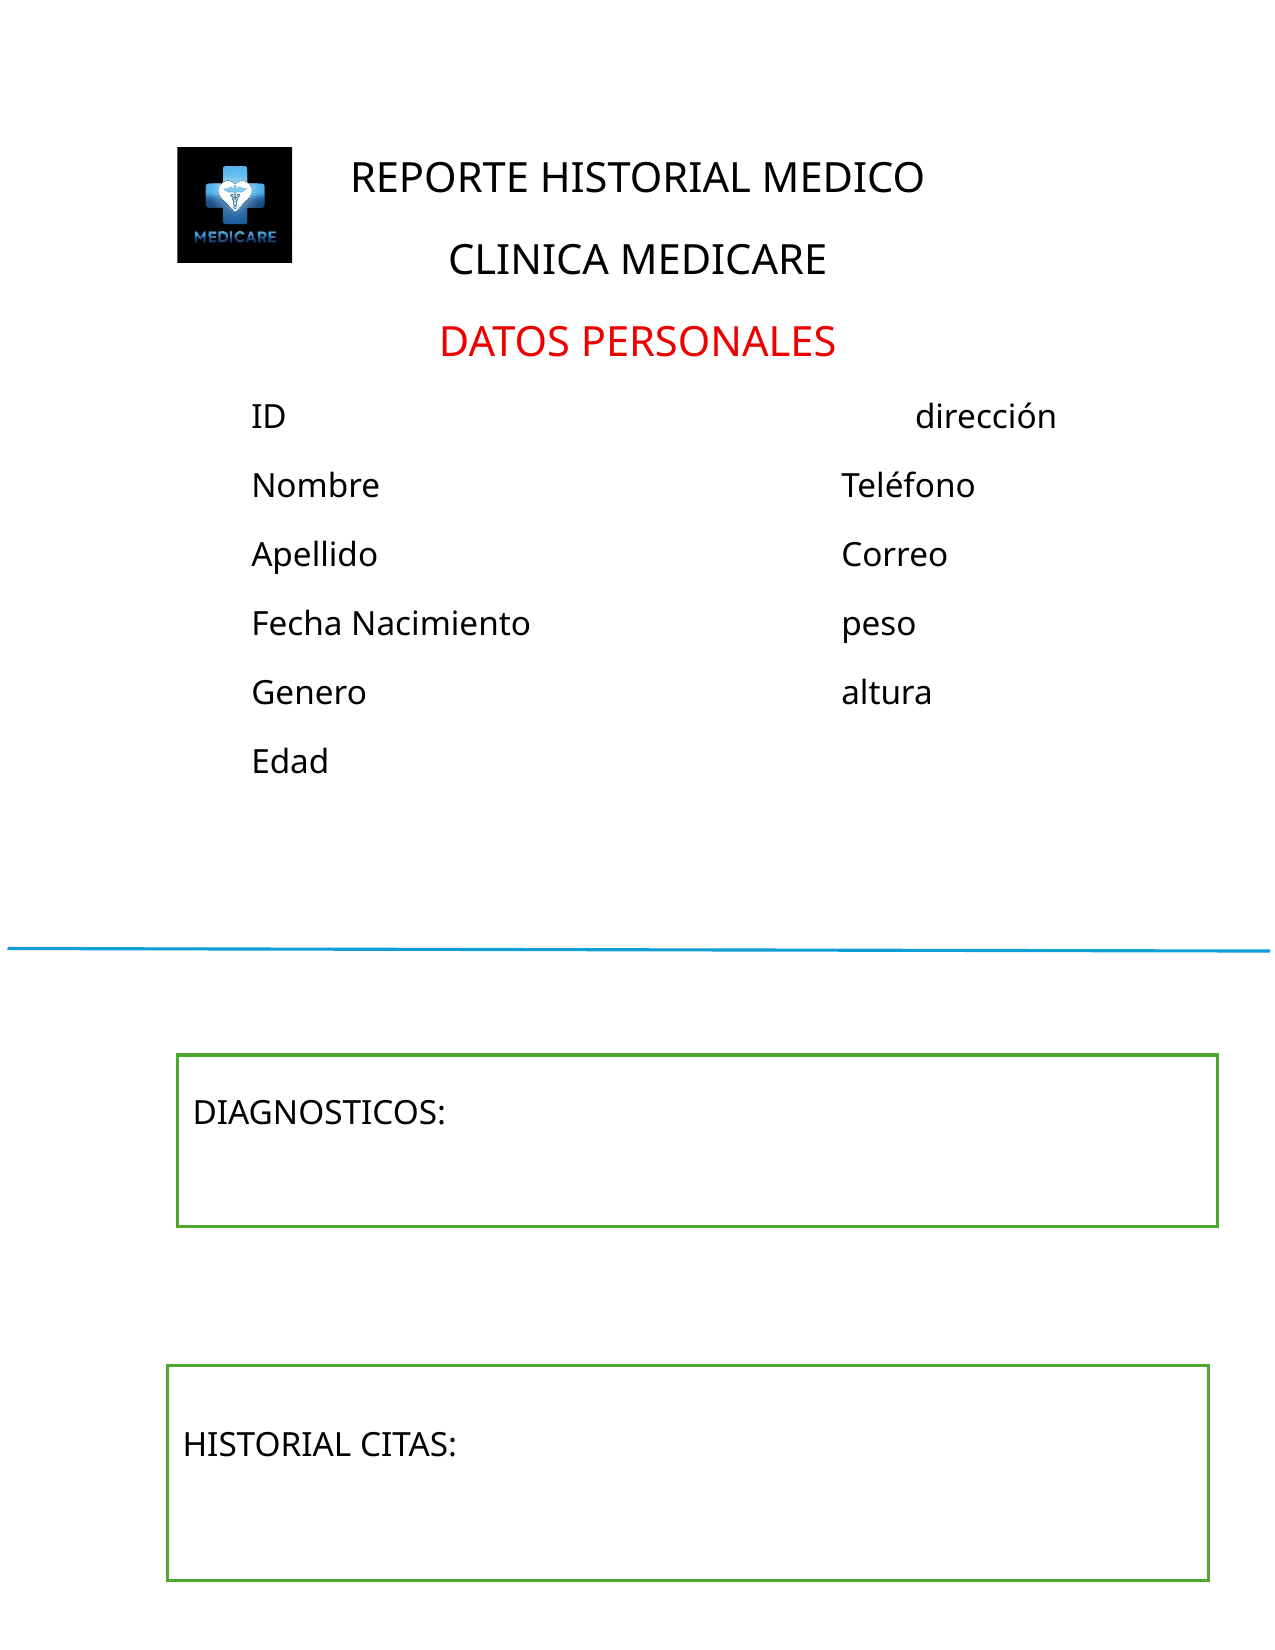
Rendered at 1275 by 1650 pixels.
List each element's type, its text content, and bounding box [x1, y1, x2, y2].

text Genero altura [177, 669, 1098, 714]
text Nombre Teléfono [177, 462, 1098, 507]
text Edad [177, 737, 1098, 783]
text CLINICA MEDICARE [177, 229, 1098, 286]
picture [177, 147, 293, 263]
text REPORTE HISTORIAL MEDICO [293, 148, 1098, 204]
text Apellido Correo [177, 531, 1098, 576]
text ID dirección [177, 393, 1098, 439]
text Fecha Nacimiento peso [177, 600, 1098, 645]
text DATOS PERSONALES [177, 311, 1098, 368]
